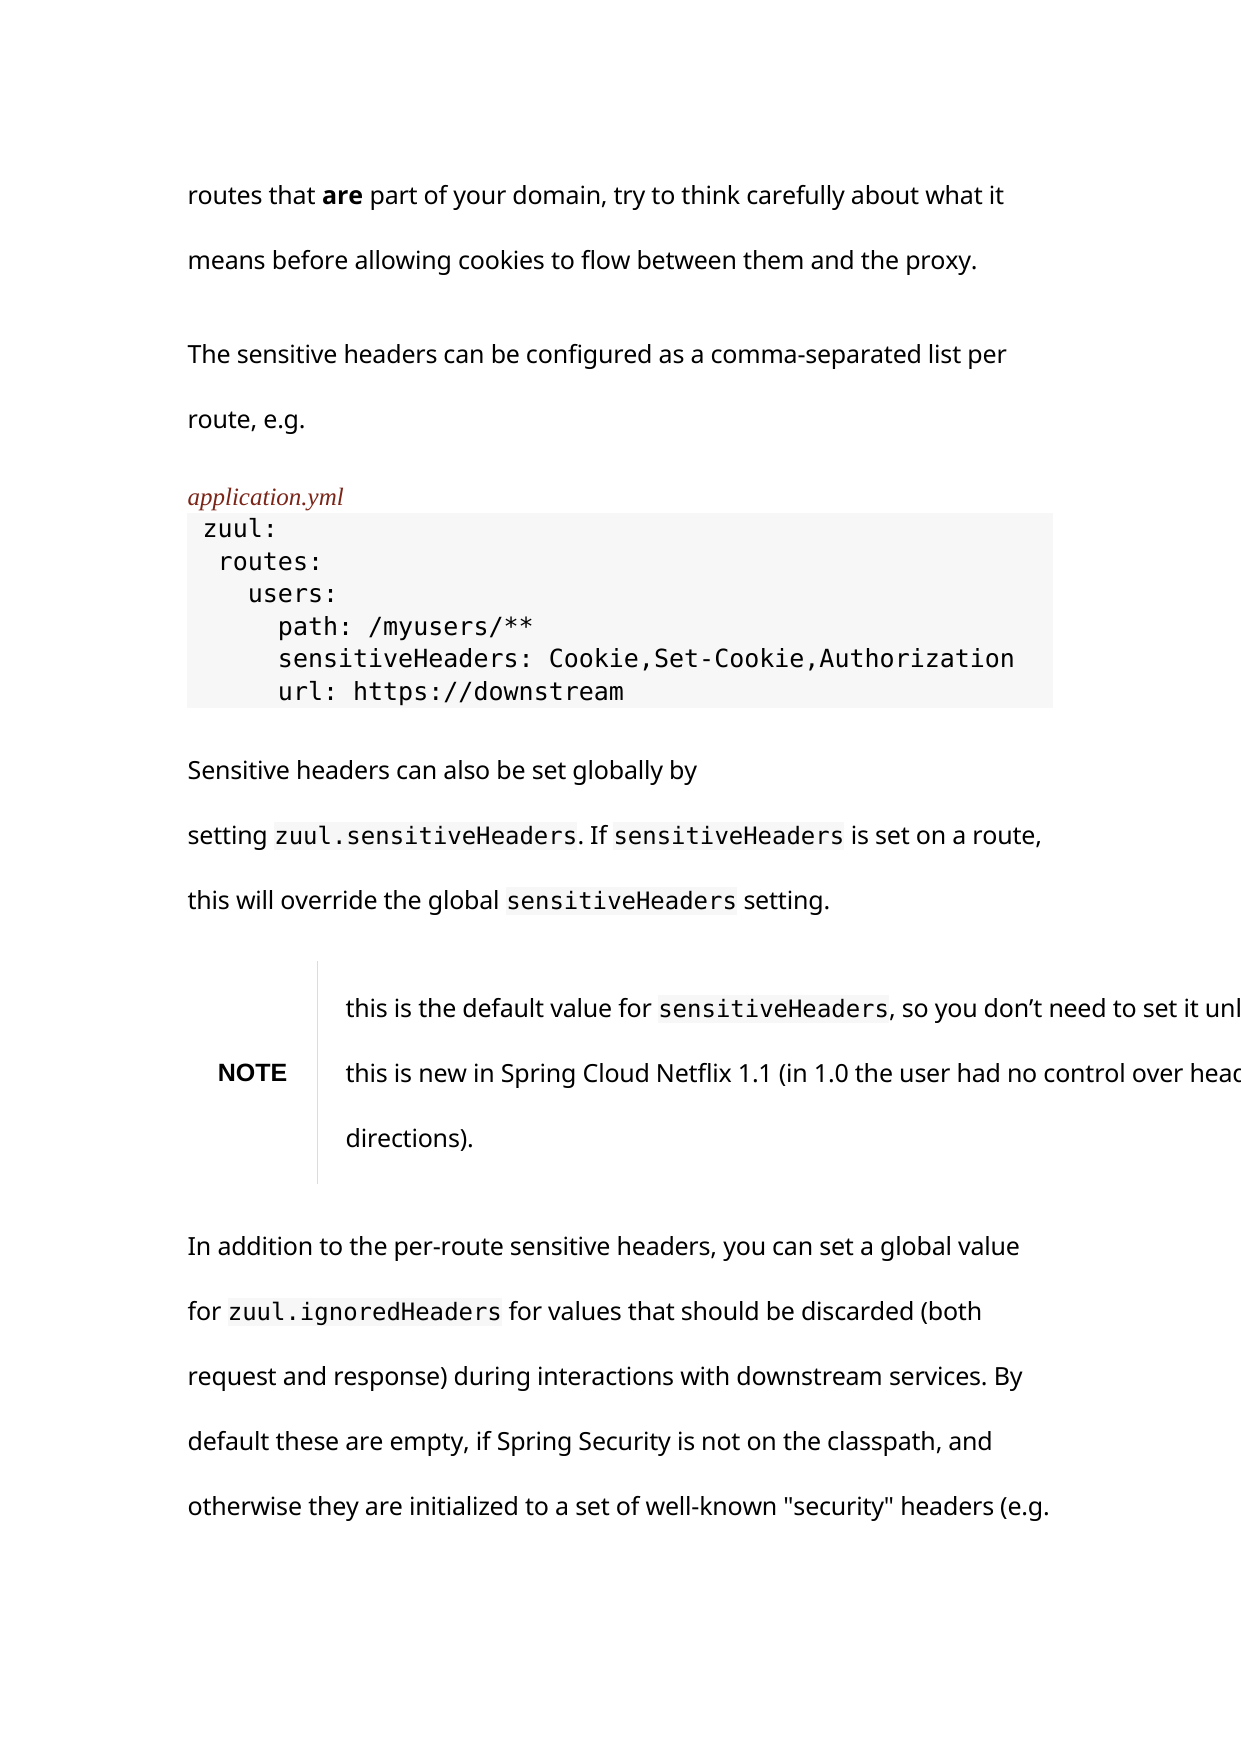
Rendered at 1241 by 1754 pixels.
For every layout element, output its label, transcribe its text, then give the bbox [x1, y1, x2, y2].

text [187, 1213, 1053, 1538]
text url: https://downstream [187, 675, 1053, 708]
table_header NOTE [188, 961, 317, 1184]
text Sensitive headers can also be set globally by setting zuul.sensitiveHeaders. If sensitiveHeaders is set on a route, this will override the global sensitiveHeaders setting. [187, 737, 1053, 932]
text The sensitive headers can be configured as a comma-separated list per route, e.g. [187, 321, 1053, 451]
text users: [187, 578, 1053, 610]
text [187, 162, 1053, 292]
table_header this is the default value for sensitiveHeaders, so you don’t need to set it unless you want it to be different. N.B. this is new in Spring Cloud Netflix 1.1 (in 1.0 the user had no control over headers and all cookies flow in both directions). [318, 961, 1240, 1184]
text routes: [187, 545, 1053, 578]
text sensitiveHeaders: Cookie,Set-Cookie,Authorization [187, 643, 1053, 675]
text path: /myusers/** [187, 610, 1053, 643]
text zuul: [187, 513, 1053, 545]
text application.yml [187, 480, 1053, 513]
